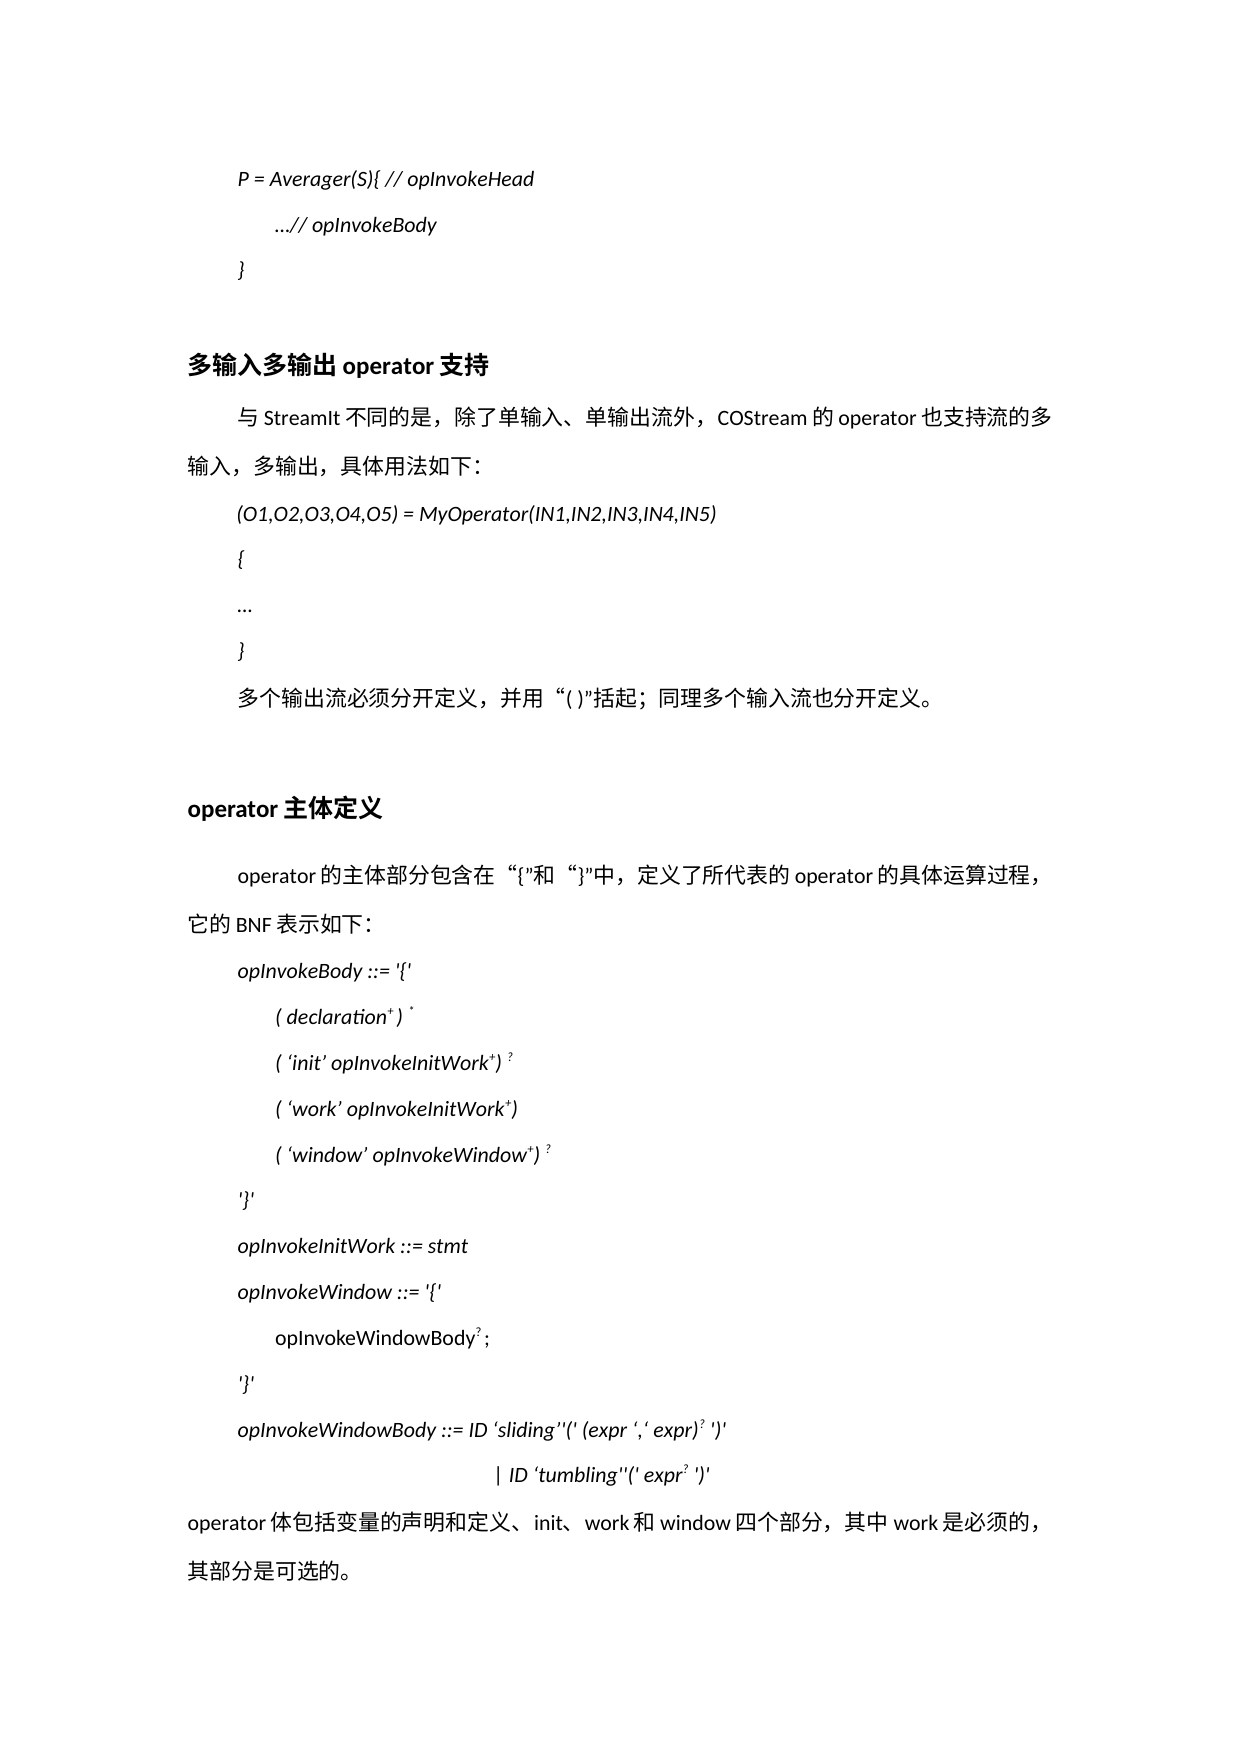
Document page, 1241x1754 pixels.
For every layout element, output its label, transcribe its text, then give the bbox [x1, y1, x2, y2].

text ( ‘window’ opInvokeWindow+) ? [187, 1138, 1053, 1170]
text ( ‘work’ opInvokeInitWork+) [187, 1092, 1053, 1124]
text … [187, 588, 1053, 621]
text } [187, 254, 1053, 286]
text (O1,O2,O3,O4,O5) = MyOperator(IN1,IN2,IN3,IN4,IN5) [187, 497, 1053, 529]
text ( declaration+ ) * [187, 1000, 1053, 1033]
text opInvokeWindowBody ::= ID ‘sliding’'(' (expr ‘,‘ expr)? ')' [187, 1413, 1053, 1445]
text } [187, 634, 1053, 667]
text …// opInvokeBody [187, 208, 1053, 240]
text operator主体定义 [187, 774, 1053, 839]
text P = Averager(S){ // opInvokeHead [187, 162, 1053, 194]
text | ID ‘tumbling''(' expr? ')' [187, 1459, 1053, 1491]
text opInvokeBody ::= '{' [187, 954, 1053, 987]
text opInvokeInitWork ::= stmt [187, 1229, 1053, 1262]
text '}' [187, 1184, 1053, 1216]
text opInvokeWindow ::= '{' [187, 1275, 1053, 1308]
text 与StreamIt不同的是，除了单输入、单输出流外，COStream的operator也支持流的多输入，多输出，具体用法如下： [187, 400, 1053, 481]
text opInvokeWindowBody? ; [187, 1321, 1053, 1354]
text operator的主体部分包含在“{”和“}”中，定义了所代表的operator的具体运算过程，它的BNF表示如下： [187, 857, 1053, 939]
text operator体包括变量的声明和定义、init、work和window四个部分，其中work是必须的，其部分是可选的。 [187, 1504, 1053, 1586]
text ( ‘init’ opInvokeInitWork+) ? [187, 1046, 1053, 1079]
text { [187, 543, 1053, 575]
text 多输入多输出operator支持 [187, 345, 1053, 382]
text '}' [187, 1367, 1053, 1399]
text 多个输出流必须分开定义，并用“( )”括起；同理多个输入流也分开定义。 [187, 680, 1053, 713]
